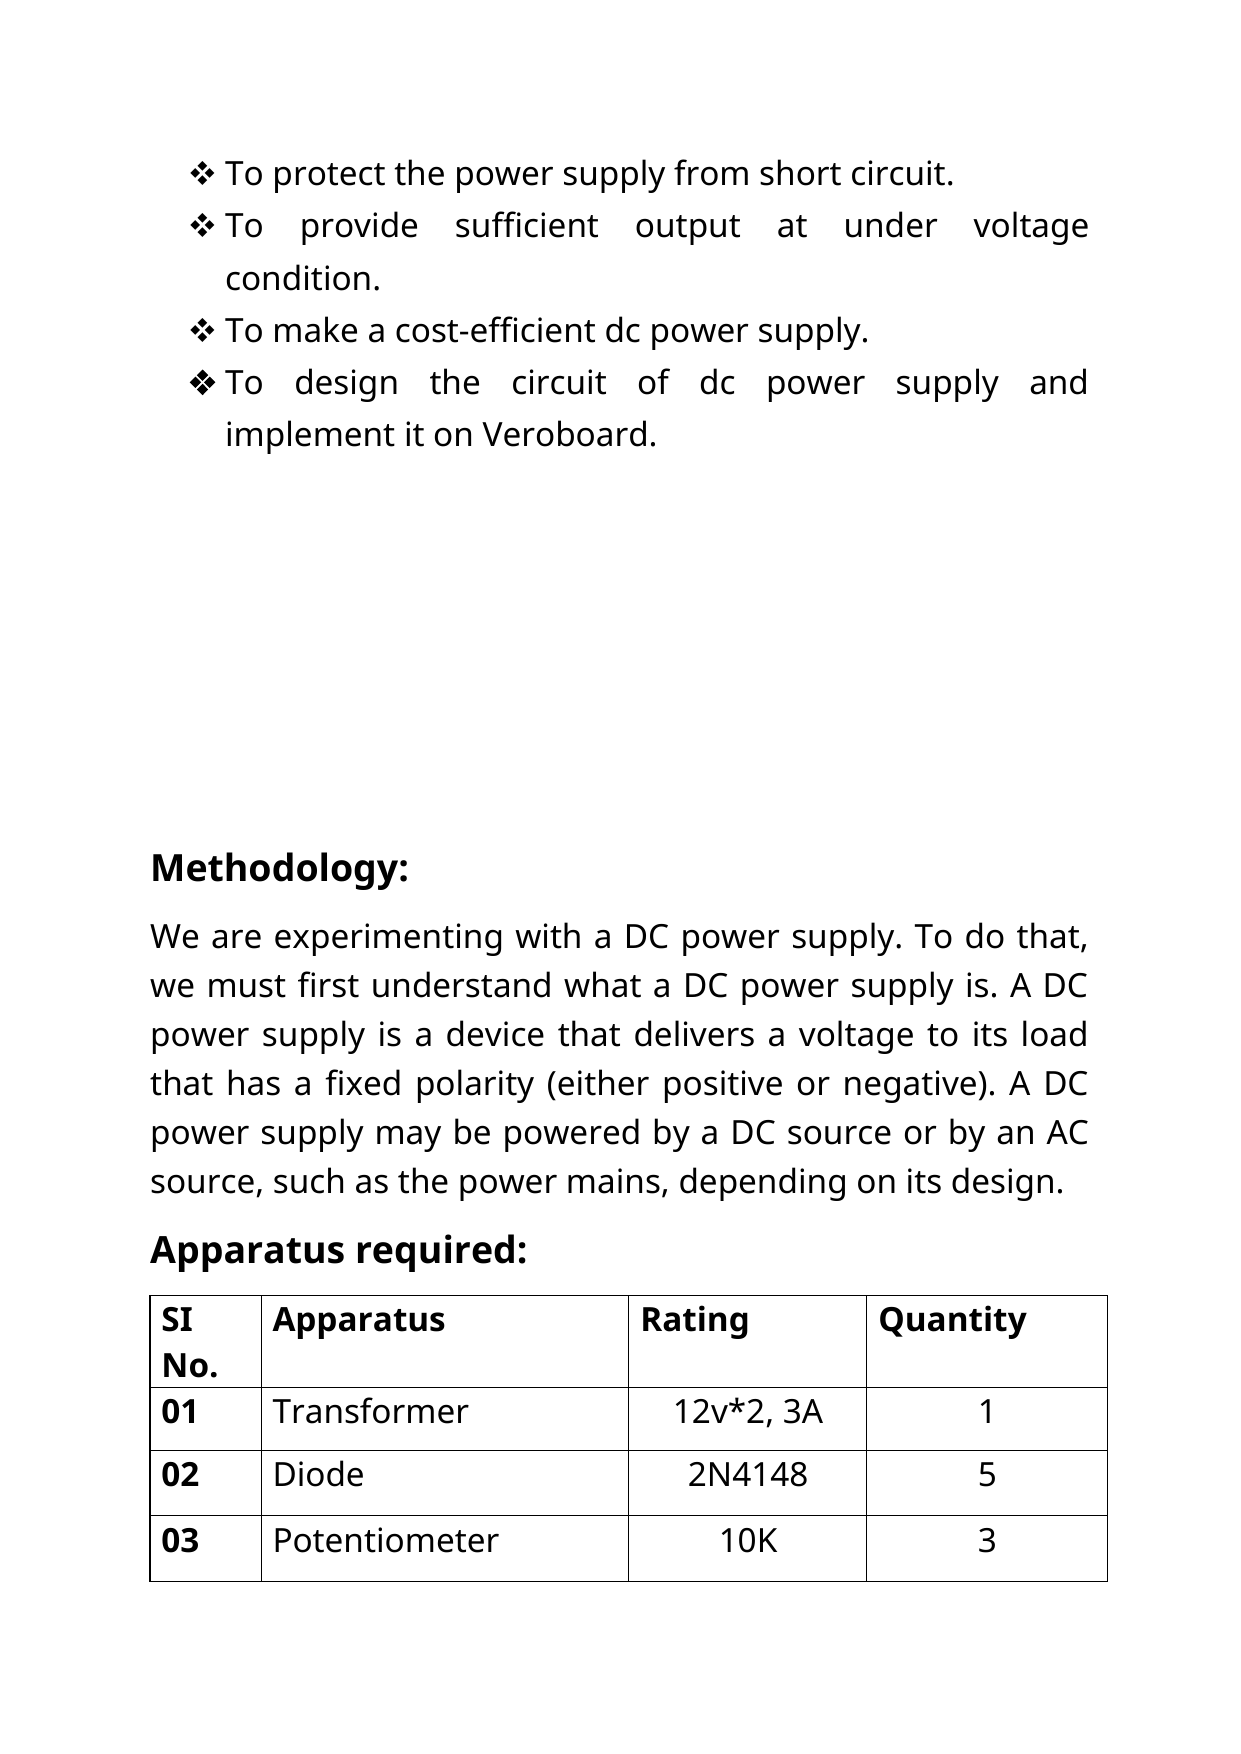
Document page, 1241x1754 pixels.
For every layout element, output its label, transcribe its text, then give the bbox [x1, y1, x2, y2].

table_header Apparatus [262, 1296, 628, 1387]
table_cell 5 [867, 1451, 1107, 1515]
text Methodology: [150, 841, 1090, 892]
table_cell Diode [262, 1451, 628, 1515]
table_cell Potentiometer [262, 1516, 628, 1581]
table_cell 02 [151, 1451, 261, 1515]
list To design the circuit of dc power supply and implement it on Veroboard. [187, 359, 1090, 456]
table_header Rating [629, 1296, 866, 1387]
table_cell Transformer [262, 1388, 628, 1450]
table_cell 03 [151, 1516, 261, 1581]
table_cell 10K [629, 1516, 866, 1581]
table_cell 12v*2, 3A [629, 1388, 866, 1450]
text We are experimenting with a DC power supply. To do that, we must first understand what a DC power supply is. A DC power supply is a device that delivers a voltage to its load that has a fixed polarity (either positive or negative). A DC power supply may be powered by a DC source or by an AC source, such as the power mains, depending on its design. [150, 913, 1090, 1203]
table_cell 1 [867, 1388, 1107, 1450]
table_header SI No. [151, 1296, 261, 1387]
list To protect the power supply from short circuit. [187, 150, 1090, 195]
list To make a cost-efficient dc power supply. [187, 307, 1090, 352]
table_cell 2N4148 [629, 1451, 866, 1515]
table_header Quantity [867, 1296, 1107, 1387]
table_cell 01 [151, 1388, 261, 1450]
table_cell 3 [867, 1516, 1107, 1581]
text Apparatus required: [150, 1223, 1090, 1274]
list To provide sufficient output at under voltage condition. [187, 202, 1090, 300]
